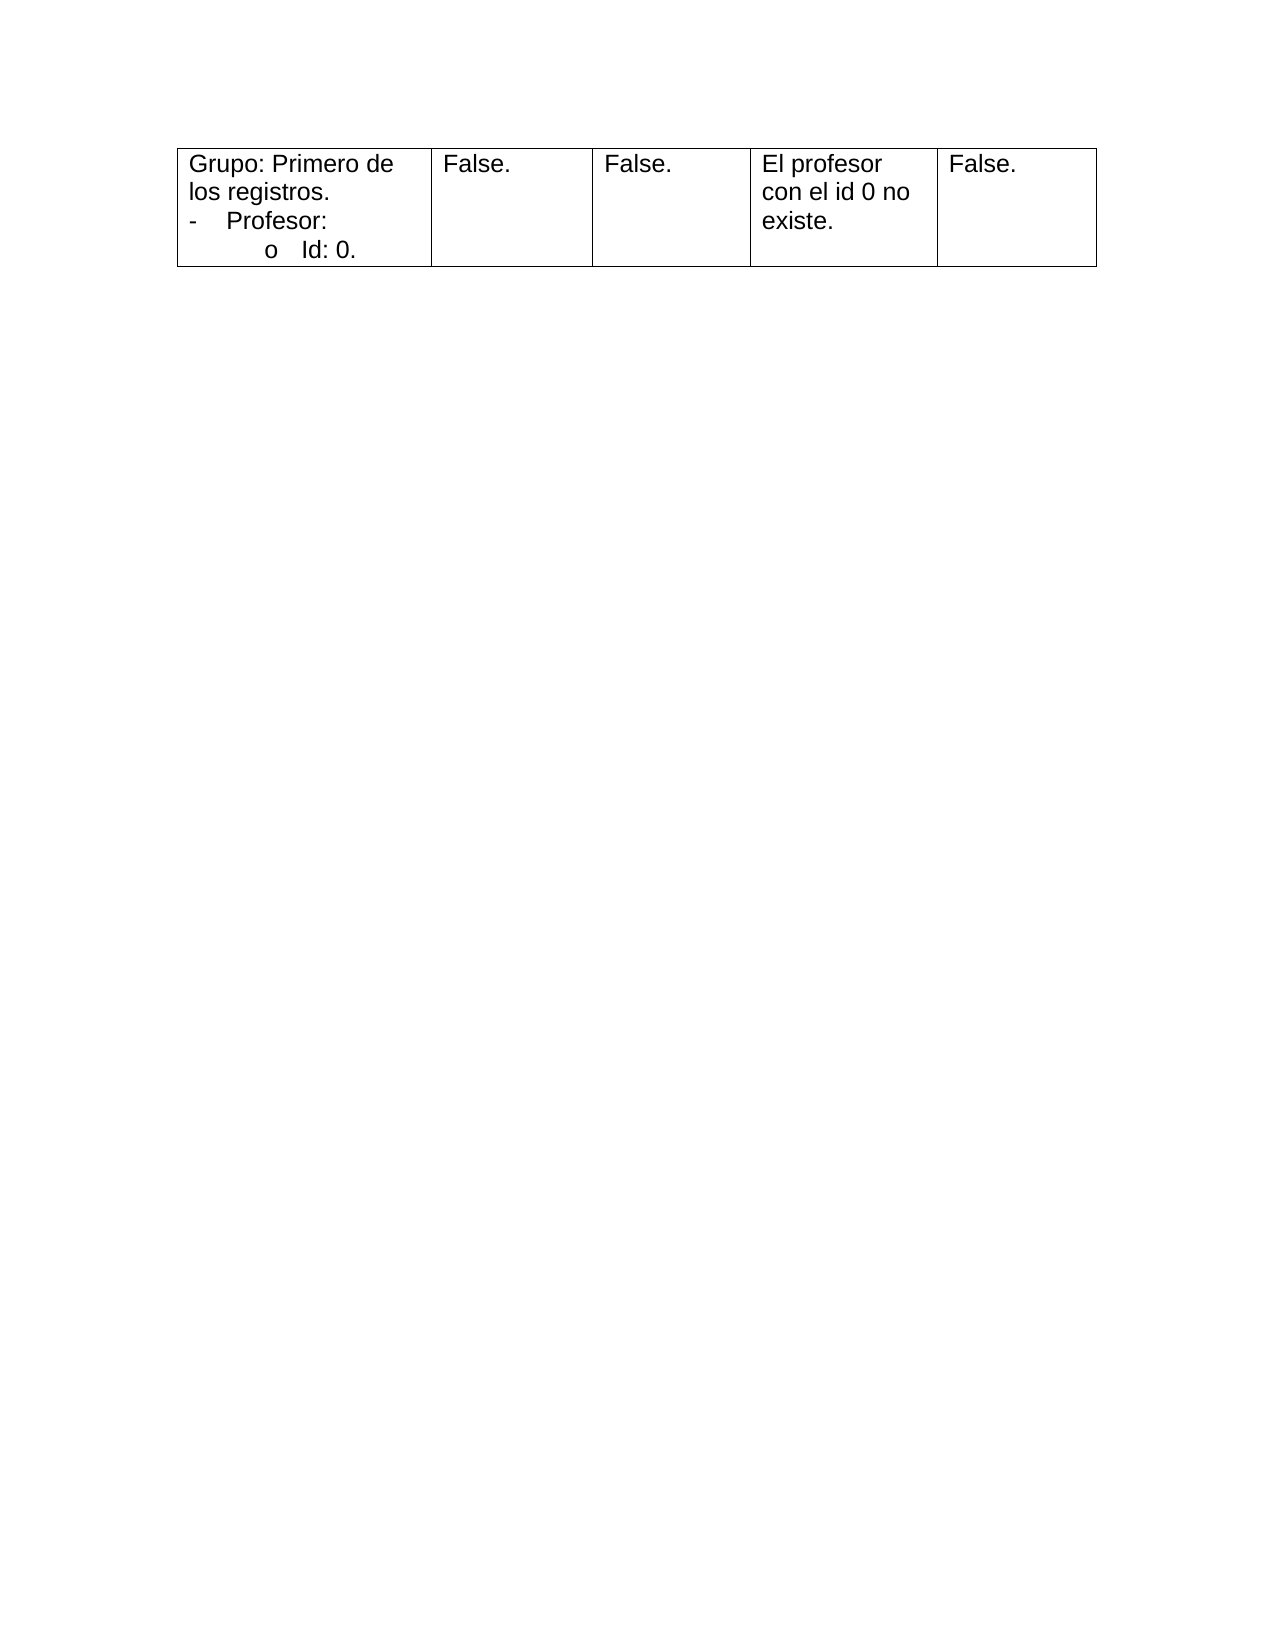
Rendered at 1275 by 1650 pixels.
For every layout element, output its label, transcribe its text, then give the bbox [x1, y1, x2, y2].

table_cell Grupo: Primero de los registros. Profesor: Id: 0. [178, 149, 431, 266]
table_cell False. [593, 149, 750, 266]
table_cell False. [432, 149, 592, 266]
table_cell False. [938, 149, 1096, 266]
table_cell El profesor con el id 0 no existe. [751, 149, 937, 266]
